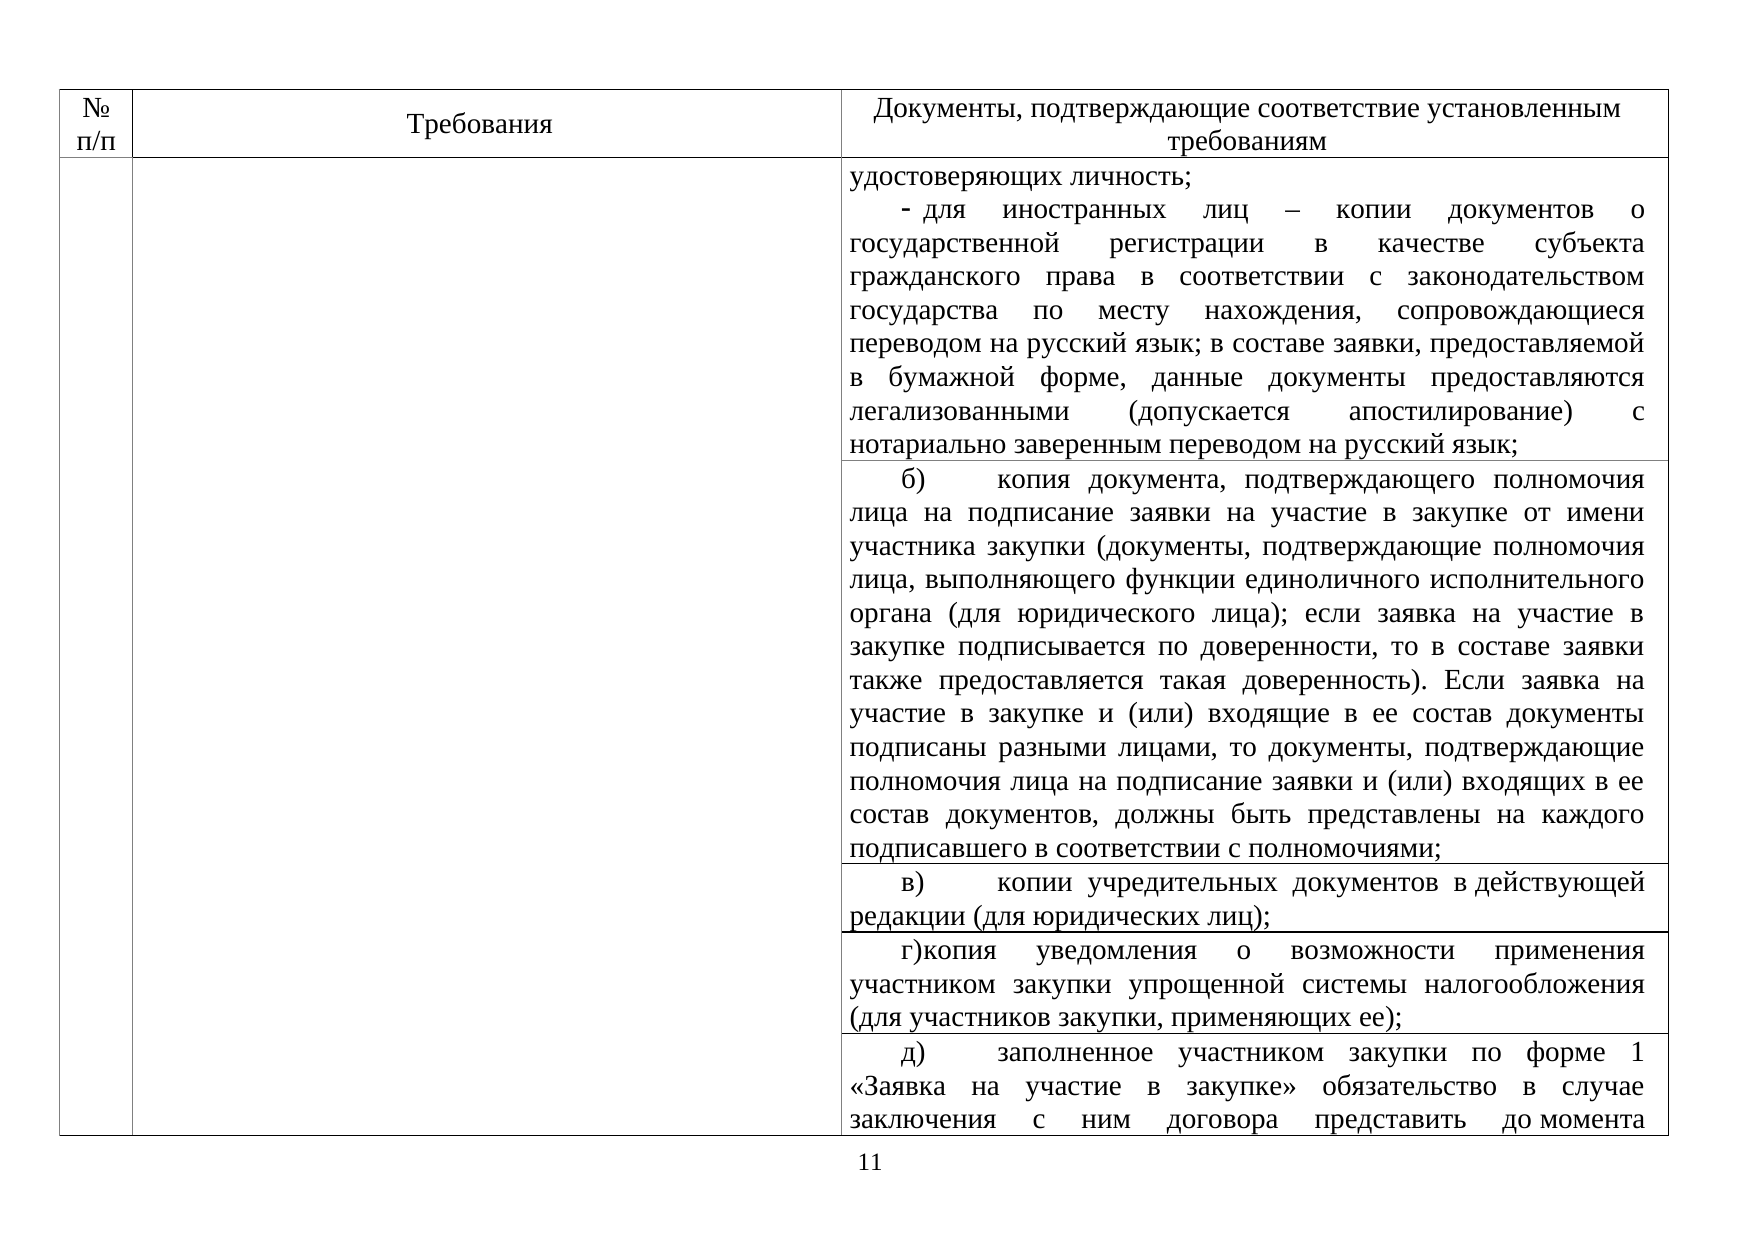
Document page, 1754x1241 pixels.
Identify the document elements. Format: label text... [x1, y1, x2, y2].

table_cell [842, 1034, 1668, 1135]
table_cell копии учредительных документов в действующей редакции (для юридических лиц); [842, 864, 1668, 931]
table_header Документы, подтверждающие соответствие установленным требованиям [842, 90, 1668, 157]
table_header № п/п [60, 90, 132, 157]
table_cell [842, 158, 1668, 460]
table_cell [133, 158, 841, 1135]
table_cell копия уведомления о возможности применения участником закупки упрощенной системы налогообложения (для участников закупки, применяющих ее); [842, 933, 1668, 1033]
table_header Требования [133, 90, 841, 157]
table_cell копия документа, подтверждающего полномочия лица на подписание заявки на участие в закупке от имени участника закупки (документы, подтверждающие полномочия лица, выполняющего функции единоличного исполнительного органа (для юридического лица); если заявка на участие в закупке подписывается по доверенности, то в составе заявки также предоставляется такая доверенность). Если заявка на участие в закупке и (или) входящие в ее состав документы подписаны разными лицами, то документы, подтверждающие полномочия лица на подписание заявки и (или) входящих в ее состав документов, должны быть представлены на каждого подписавшего в соответствии с полномочиями; [842, 461, 1668, 863]
table_cell [60, 158, 132, 1135]
